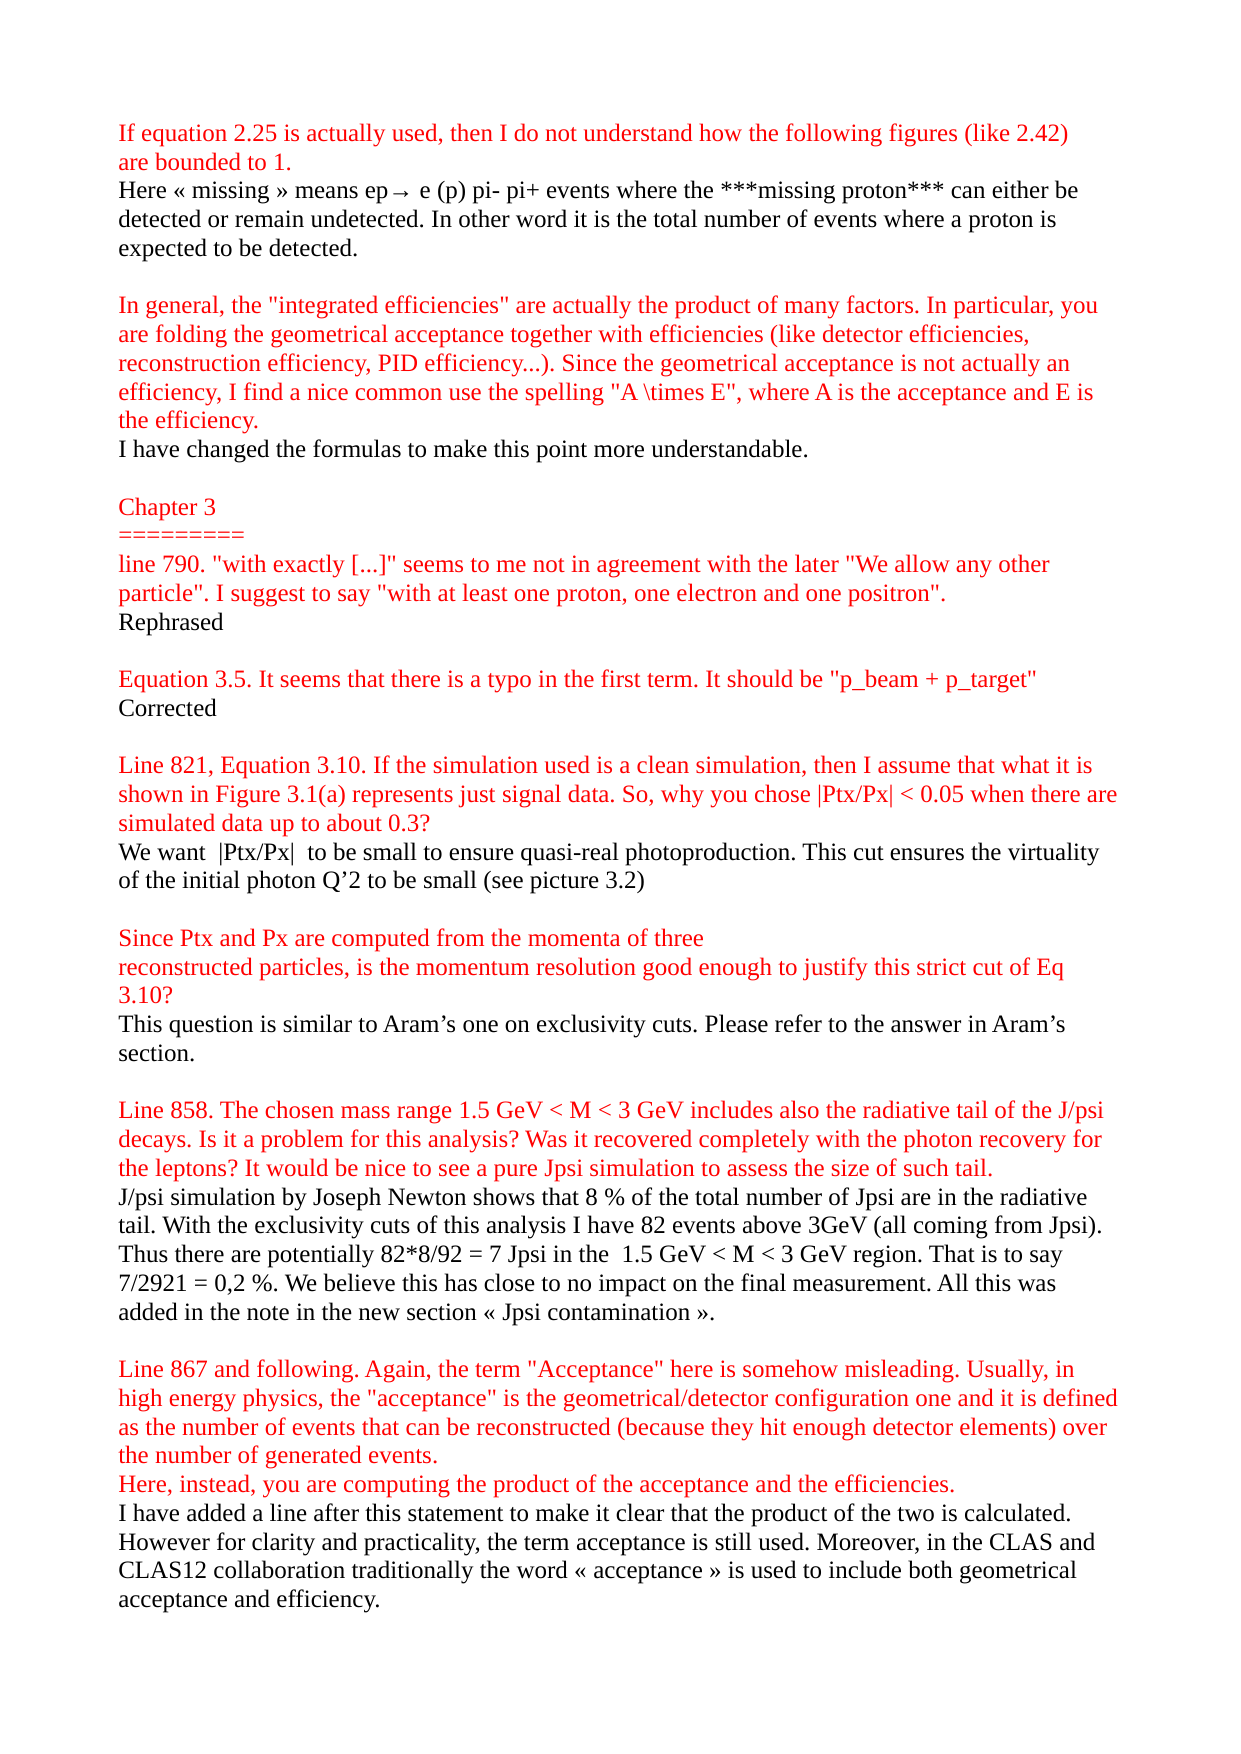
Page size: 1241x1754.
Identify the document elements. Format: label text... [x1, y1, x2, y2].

text In general, the "integrated efficiencies" are actually the product of many factors. In particular, you [118, 291, 1122, 319]
text Line 821, Equation 3.10. If the simulation used is a clean simulation, then I assume that what it is [118, 751, 1122, 779]
text I have changed the formulas to make this point more understandable. [118, 434, 1122, 463]
text This question is similar to Aram’s one on exclusivity cuts. Please refer to the answer in Aram’s section. [118, 1009, 1122, 1067]
text efficiency, I find a nice common use the spelling "A \times E", where A is the acceptance and E is [118, 377, 1122, 406]
text reconstruction efficiency, PID efficiency...). Since the geometrical acceptance is not actually an [118, 348, 1122, 377]
text the efficiency. [118, 406, 1122, 434]
text Rephrased [118, 607, 1122, 636]
text high energy physics, the "acceptance" is the geometrical/detector configuration one and it is defined [118, 1383, 1122, 1412]
text If equation 2.25 is actually used, then I do not understand how the following figures (like 2.42) [118, 118, 1122, 147]
text the leptons? It would be nice to see a pure Jpsi simulation to assess the size of such tail. [118, 1153, 1122, 1182]
text line 790. "with exactly [...]" seems to me not in agreement with the later "We allow any other [118, 549, 1122, 578]
text Equation 3.5. It seems that there is a typo in the first term. It should be "p_beam + p_target" [118, 664, 1122, 693]
text are folding the geometrical acceptance together with efficiencies (like detector efficiencies, [118, 319, 1122, 348]
text reconstructed particles, is the momentum resolution good enough to justify this strict cut of Eq [118, 952, 1122, 981]
text the number of generated events. [118, 1441, 1122, 1469]
text I have added a line after this statement to make it clear that the product of the two is calculated. However for clarity and practicality, the term acceptance is still used. Moreover, in the CLAS and CLAS12 collaboration traditionally the word « acceptance » is used to include both geometrical acceptance and efficiency. [118, 1498, 1122, 1613]
text Line 858. The chosen mass range 1.5 GeV < M < 3 GeV includes also the radiative tail of the J/psi [118, 1096, 1122, 1124]
text decays. Is it a problem for this analysis? Was it recovered completely with the photon recovery for [118, 1124, 1122, 1153]
text simulated data up to about 0.3? [118, 808, 1122, 837]
text Corrected [118, 693, 1122, 722]
text We want |Ptx/Px| to be small to ensure quasi-real photoproduction. This cut ensures the virtuality of the initial photon Q’2 to be small (see picture 3.2) [118, 837, 1122, 894]
text particle". I suggest to say "with at least one proton, one electron and one positron". [118, 578, 1122, 607]
text Chapter 3 [118, 492, 1122, 521]
text Here, instead, you are computing the product of the acceptance and the efficiencies. [118, 1469, 1122, 1498]
text 3.10? [118, 981, 1122, 1009]
text Line 867 and following. Again, the term "Acceptance" here is somehow misleading. Usually, in [118, 1354, 1122, 1383]
text are bounded to 1. [118, 147, 1122, 176]
text Since Ptx and Px are computed from the momenta of three [118, 923, 1122, 952]
text shown in Figure 3.1(a) represents just signal data. So, why you chose |Ptx/Px| < 0.05 when there are [118, 779, 1122, 808]
text Here « missing » means ep→ e (p) pi- pi+ events where the ***missing proton*** can either be detected or remain undetected. In other word it is the total number of events where a proton is expected to be detected. [118, 176, 1122, 262]
text ========= [118, 521, 1122, 549]
text as the number of events that can be reconstructed (because they hit enough detector elements) over [118, 1412, 1122, 1441]
text J/psi simulation by Joseph Newton shows that 8 % of the total number of Jpsi are in the radiative tail. With the exclusivity cuts of this analysis I have 82 events above 3GeV (all coming from Jpsi). Thus there are potentially 82*8/92 = 7 Jpsi in the 1.5 GeV < M < 3 GeV region. That is to say 7/2921 = 0,2 %. We believe this has close to no impact on the final measurement. All this was added in the note in the new section « Jpsi contamination ». [118, 1182, 1122, 1326]
